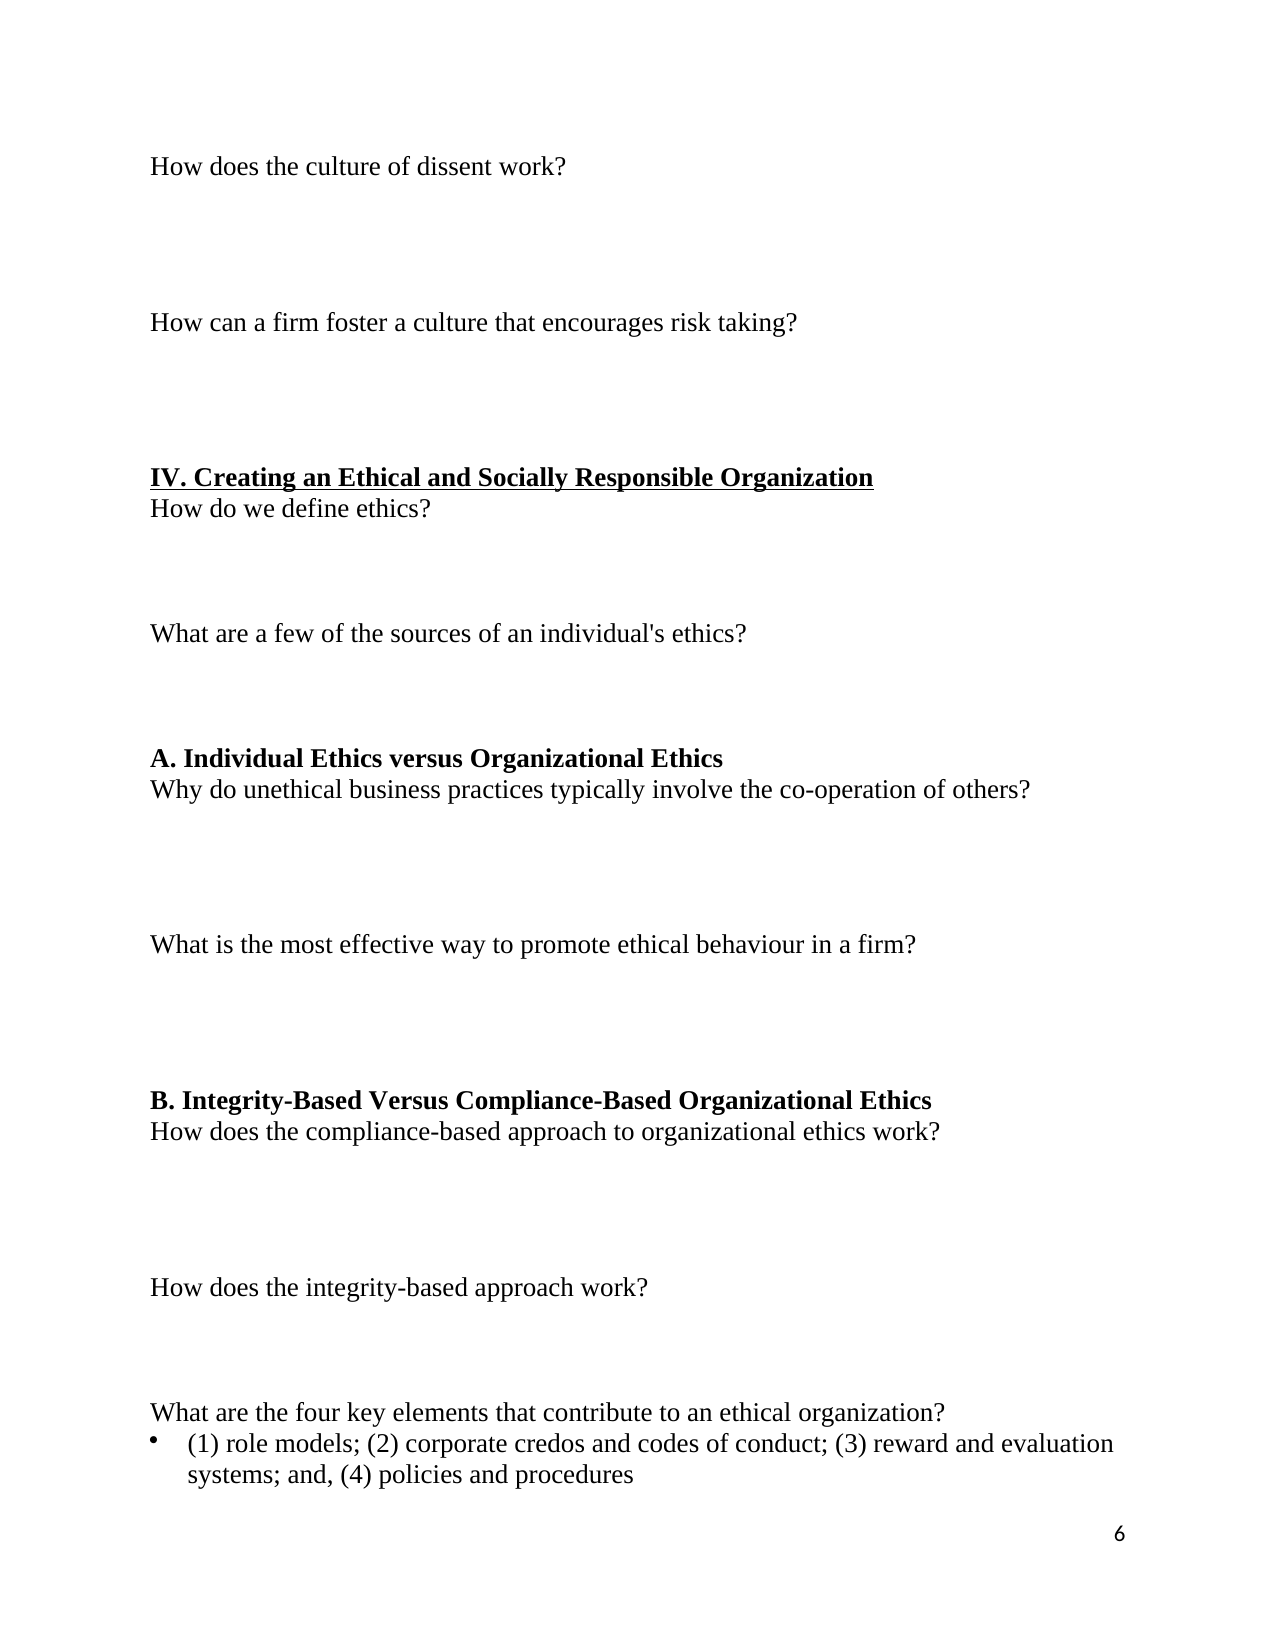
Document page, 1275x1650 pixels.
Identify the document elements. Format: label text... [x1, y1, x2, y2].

text How does the integrity-based approach work? [150, 1271, 1125, 1302]
text B. Integrity-Based Versus Compliance-Based Organizational Ethics [150, 1084, 1125, 1116]
text What are a few of the sources of an individual's ethics? [150, 617, 1125, 648]
text IV. Creating an Ethical and Socially Responsible Organization [150, 461, 1125, 493]
text How do we define ethics? [150, 493, 1125, 524]
text What is the most effective way to promote ethical behaviour in a firm? [150, 929, 1125, 960]
text A. Individual Ethics versus Organizational Ethics [150, 742, 1125, 773]
text How does the culture of dissent work? [150, 150, 1125, 181]
text How can a firm foster a culture that encourages risk taking? [150, 306, 1125, 337]
list (1) role models; (2) corporate credos and codes of conduct; (3) reward and evaluation systems; and, (4) policies and procedures [150, 1427, 1125, 1489]
text What are the four key elements that contribute to an ethical organization? [150, 1396, 1125, 1427]
text Why do unethical business practices typically involve the co-operation of others? [150, 773, 1125, 804]
text How does the compliance-based approach to organizational ethics work? [150, 1116, 1125, 1147]
